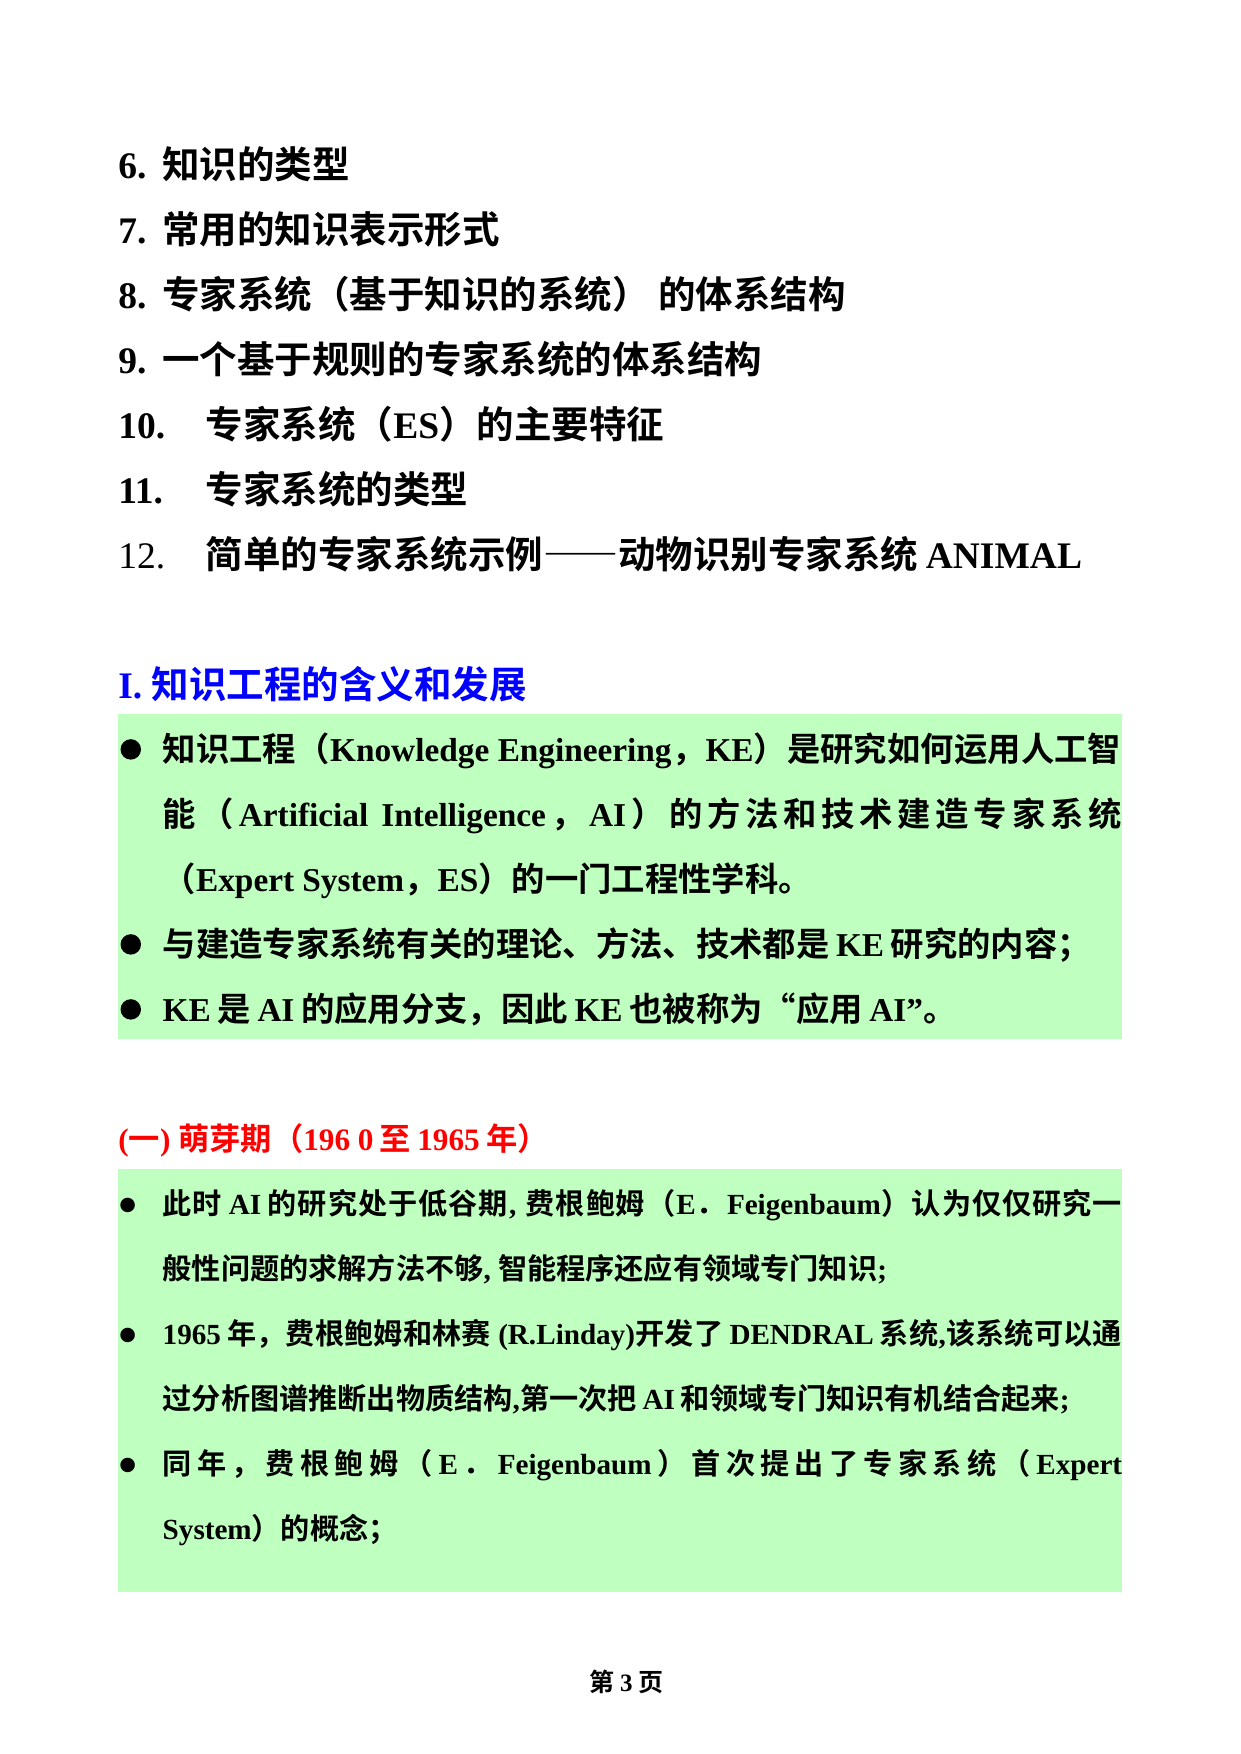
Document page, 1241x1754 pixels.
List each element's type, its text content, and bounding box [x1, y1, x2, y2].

list 专家系统（ES）的主要特征 [118, 389, 1122, 454]
list 知识工程（Knowledge Engineering，KE）是研究如何运用人工智能（Artificial Intelligence，AI）的方法和技术建造专家系统（Expert System，ES）的一门工程性学科。 [118, 714, 1122, 909]
list 常用的知识表示形式 [118, 194, 1122, 259]
list 1965年，费根鲍姆和林赛 (R.Linday)开发了DENDRAL系统,该系统可以通过分析图谱推断出物质结构,第一次把AI和领域专门知识有机结合起来; [118, 1299, 1122, 1429]
list 与建造专家系统有关的理论、方法、技术都是KE研究的内容； [118, 909, 1122, 974]
text I. 知识工程的含义和发展 [118, 649, 1122, 714]
list 一个基于规则的专家系统的体系结构 [118, 324, 1122, 389]
list KE是AI的应用分支，因此KE也被称为“应用AI”。 [118, 974, 1122, 1039]
list 知识的类型 [118, 129, 1122, 194]
list 简单的专家系统示例——动物识别专家系统ANIMAL [118, 519, 1122, 584]
list 专家系统（基于知识的系统） 的体系结构 [118, 259, 1122, 324]
list 此时AI的研究处于低谷期, 费根鲍姆（E．Feigenbaum）认为仅仅研究一般性问题的求解方法不够, 智能程序还应有领域专门知识; [118, 1169, 1122, 1299]
list 专家系统的类型 [118, 454, 1122, 519]
text (一) 萌芽期（196 0至1965年） [118, 1104, 1122, 1169]
list 同年，费根鲍姆（E．Feigenbaum）首次提出了专家系统（Expert System）的概念； [118, 1429, 1122, 1559]
